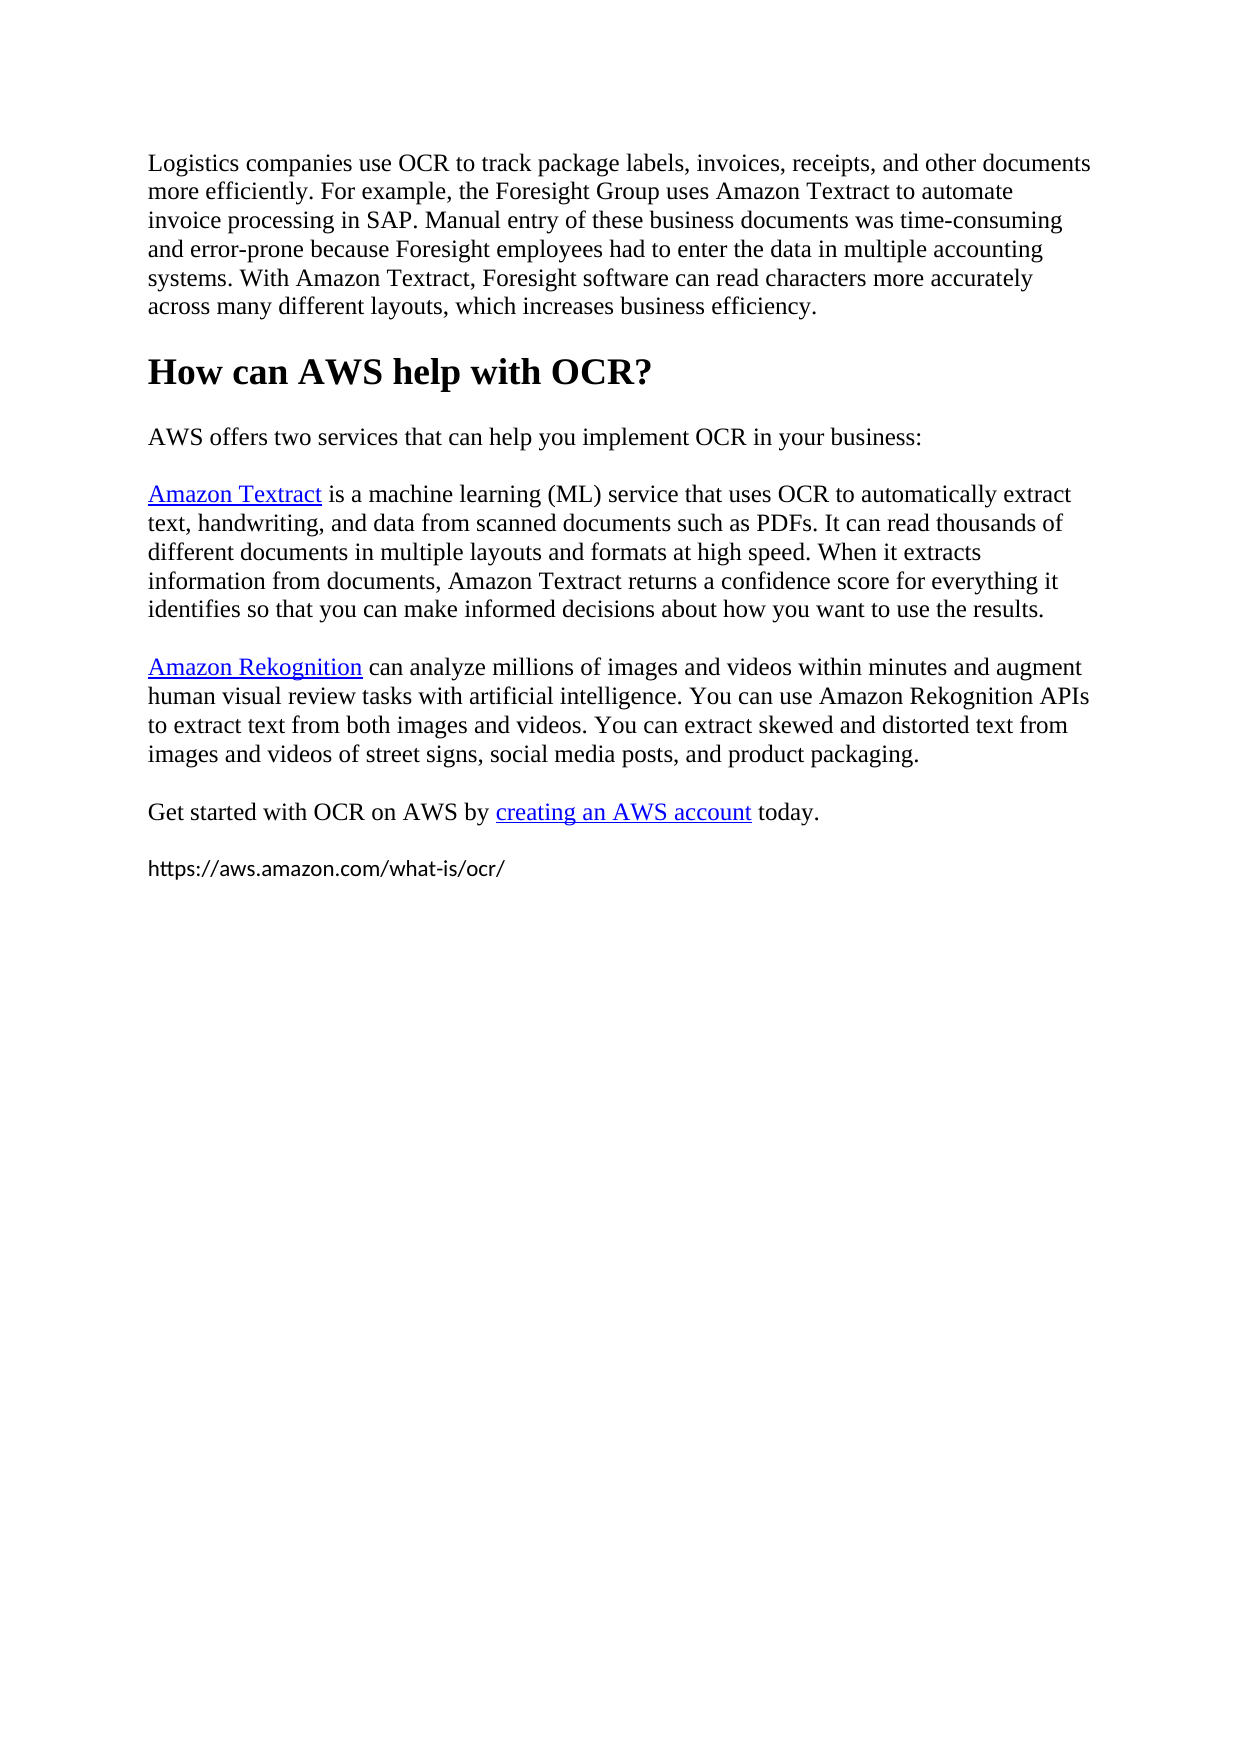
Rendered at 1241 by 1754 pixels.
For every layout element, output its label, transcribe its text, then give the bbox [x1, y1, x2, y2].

text Logistics companies use OCR to track package labels, invoices, receipts, and other documents more efficiently. For example, the Foresight Group uses Amazon Textract to automate invoice processing in SAP. Manual entry of these business documents was time-consuming and error-prone because Foresight employees had to enter the data in multiple accounting systems. With Amazon Textract, Foresight software can read characters more accurately across many different layouts, which increases business efficiency. [148, 148, 1093, 320]
text https://aws.amazon.com/what-is/ocr/ [148, 854, 1093, 882]
text Get started with OCR on AWS by creating an AWS account today. [148, 797, 1093, 825]
text Amazon Textract is a machine learning (ML) service that uses OCR to automatically extract text, handwriting, and data from scanned documents such as PDFs. It can read thousands of different documents in multiple layouts and formats at high speed. When it extracts information from documents, Amazon Textract returns a confidence score for everything it identifies so that you can make informed decisions about how you want to use the results. [148, 479, 1093, 623]
text How can AWS help with OCR? [148, 349, 1093, 392]
text AWS offers two services that can help you implement OCR in your business: [148, 422, 1093, 450]
text Amazon Rekognition can analyze millions of images and videos within minutes and augment human visual review tasks with artificial intelligence. You can use Amazon Rekognition APIs to extract text from both images and videos. You can extract skewed and distorted text from images and videos of street signs, social media posts, and product packaging. [148, 652, 1093, 767]
